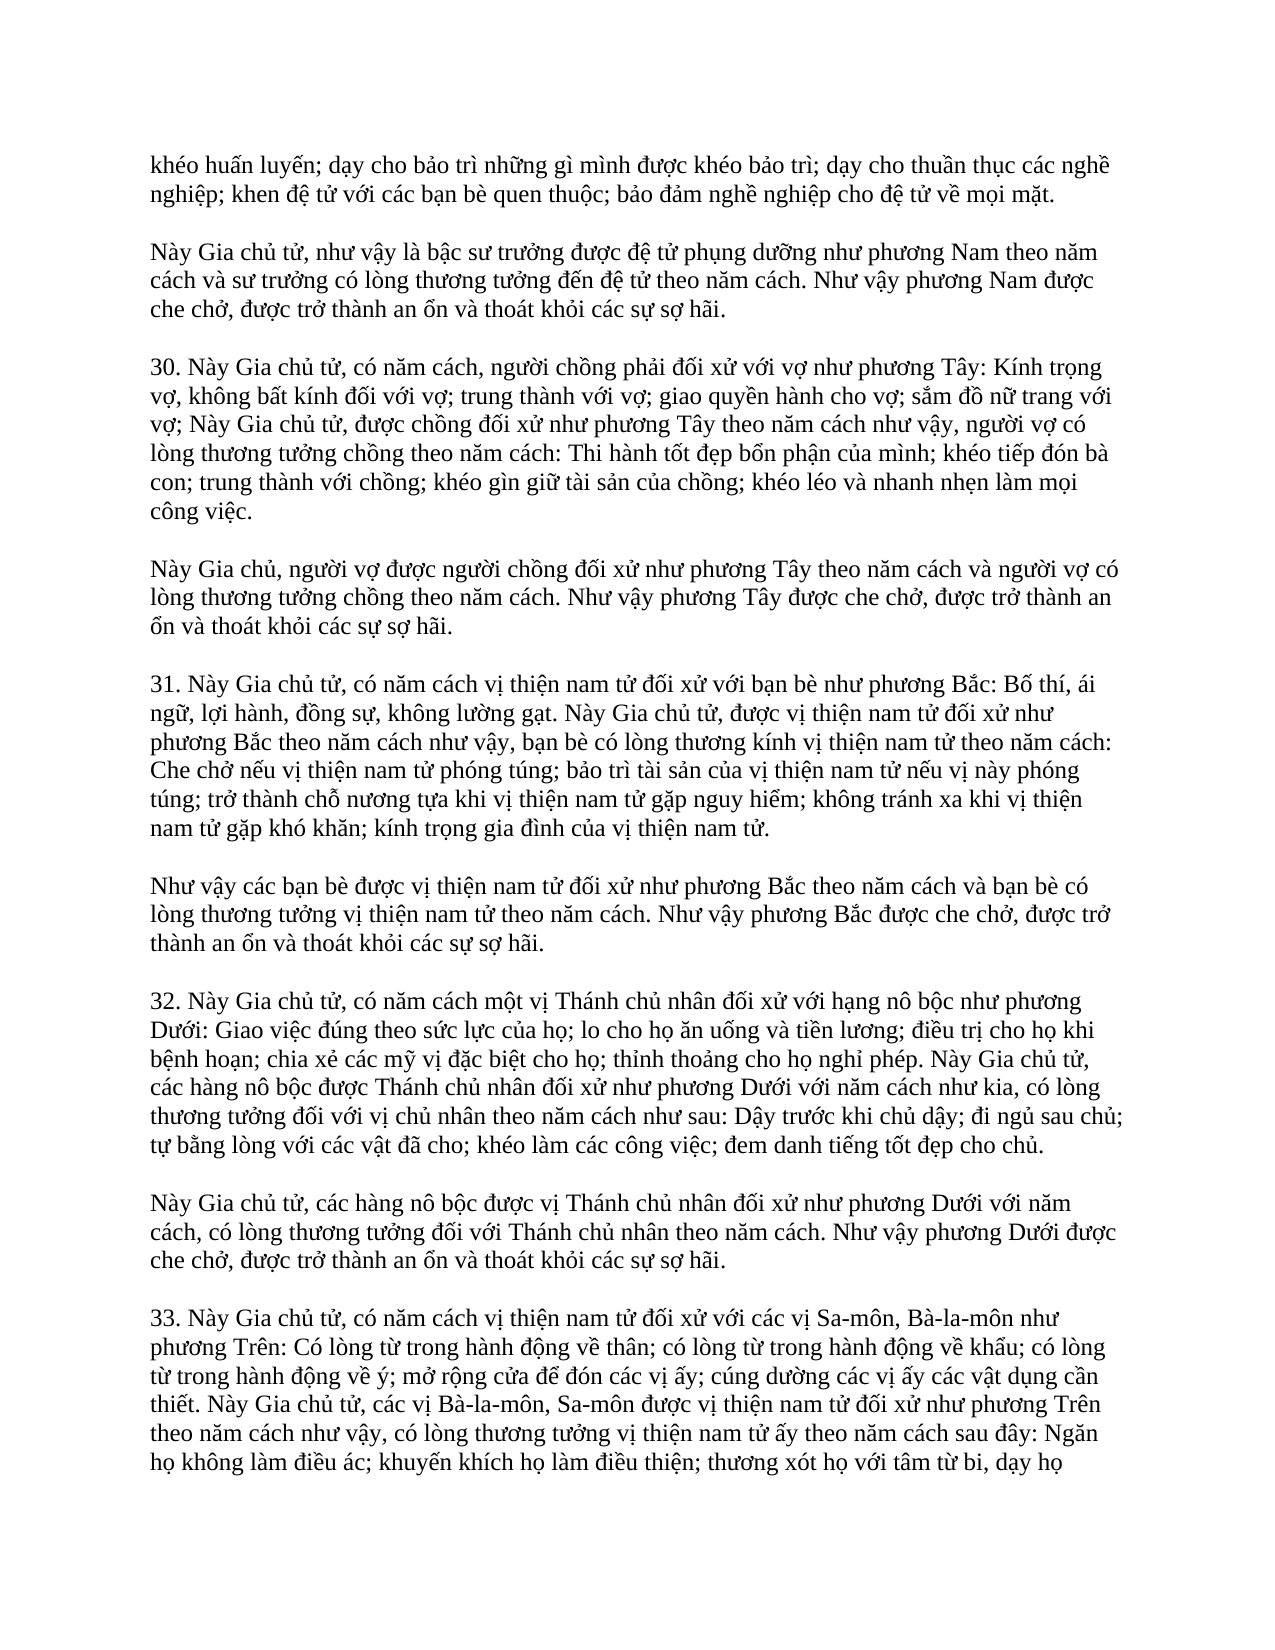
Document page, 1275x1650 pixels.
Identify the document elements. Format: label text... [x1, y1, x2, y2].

text Này Gia chủ, người vợ được người chồng đối xử như phương Tây theo năm cách và người vợ có lòng thương tưởng chồng theo năm cách. Như vậy phương Tây được che chở, được trở thành an ổn và thoát khỏi các sự sợ hãi. [150, 554, 1125, 640]
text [150, 1303, 1125, 1476]
text Như vậy các bạn bè được vị thiện nam tử đối xử như phương Bắc theo năm cách và bạn bè có lòng thương tưởng vị thiện nam tử theo năm cách. Như vậy phương Bắc được che chở, được trở thành an ổn và thoát khỏi các sự sợ hãi. [150, 871, 1125, 957]
text Này Gia chủ tử, các hàng nô bộc được vị Thánh chủ nhân đối xử như phương Dưới với năm cách, có lòng thương tưởng đối với Thánh chủ nhân theo năm cách. Như vậy phương Dưới được che chở, được trở thành an ổn và thoát khỏi các sự sợ hãi. [150, 1188, 1125, 1274]
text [150, 150, 1125, 207]
text 30. Này Gia chủ tử, có năm cách, người chồng phải đối xử với vợ như phương Tây: Kính trọng vợ, không bất kính đối với vợ; trung thành với vợ; giao quyền hành cho vợ; sắm đồ nữ trang với vợ; Này Gia chủ tử, được chồng đối xử như phương Tây theo năm cách như vậy, người vợ có lòng thương tưởng chồng theo năm cách: Thi hành tốt đẹp bổn phận của mình; khéo tiếp đón bà con; trung thành với chồng; khéo gìn giữ tài sản của chồng; khéo léo và nhanh nhẹn làm mọi công việc. [150, 352, 1125, 524]
text Này Gia chủ tử, như vậy là bậc sư trưởng được đệ tử phụng dưỡng như phương Nam theo năm cách và sư trưởng có lòng thương tưởng đến đệ tử theo năm cách. Như vậy phương Nam được che chở, được trở thành an ổn và thoát khỏi các sự sợ hãi. [150, 237, 1125, 323]
text 32. Này Gia chủ tử, có năm cách một vị Thánh chủ nhân đối xử với hạng nô bộc như phương Dưới: Giao việc đúng theo sức lực của họ; lo cho họ ăn uống và tiền lương; điều trị cho họ khi bệnh hoạn; chia xẻ các mỹ vị đặc biệt cho họ; thỉnh thoảng cho họ nghỉ phép. Này Gia chủ tử, các hàng nô bộc được Thánh chủ nhân đối xử như phương Dưới với năm cách như kia, có lòng thương tưởng đối với vị chủ nhân theo năm cách như sau: Dậy trước khi chủ dậy; đi ngủ sau chủ; tự bằng lòng với các vật đã cho; khéo làm các công việc; đem danh tiếng tốt đẹp cho chủ. [150, 986, 1125, 1159]
text 31. Này Gia chủ tử, có năm cách vị thiện nam tử đối xử với bạn bè như phương Bắc: Bố thí, ái ngữ, lợi hành, đồng sự, không lường gạt. Này Gia chủ tử, được vị thiện nam tử đối xử như phương Bắc theo năm cách như vậy, bạn bè có lòng thương kính vị thiện nam tử theo năm cách: Che chở nếu vị thiện nam tử phóng túng; bảo trì tài sản của vị thiện nam tử nếu vị này phóng túng; trở thành chỗ nương tựa khi vị thiện nam tử gặp nguy hiểm; không tránh xa khi vị thiện nam tử gặp khó khăn; kính trọng gia đình của vị thiện nam tử. [150, 669, 1125, 842]
